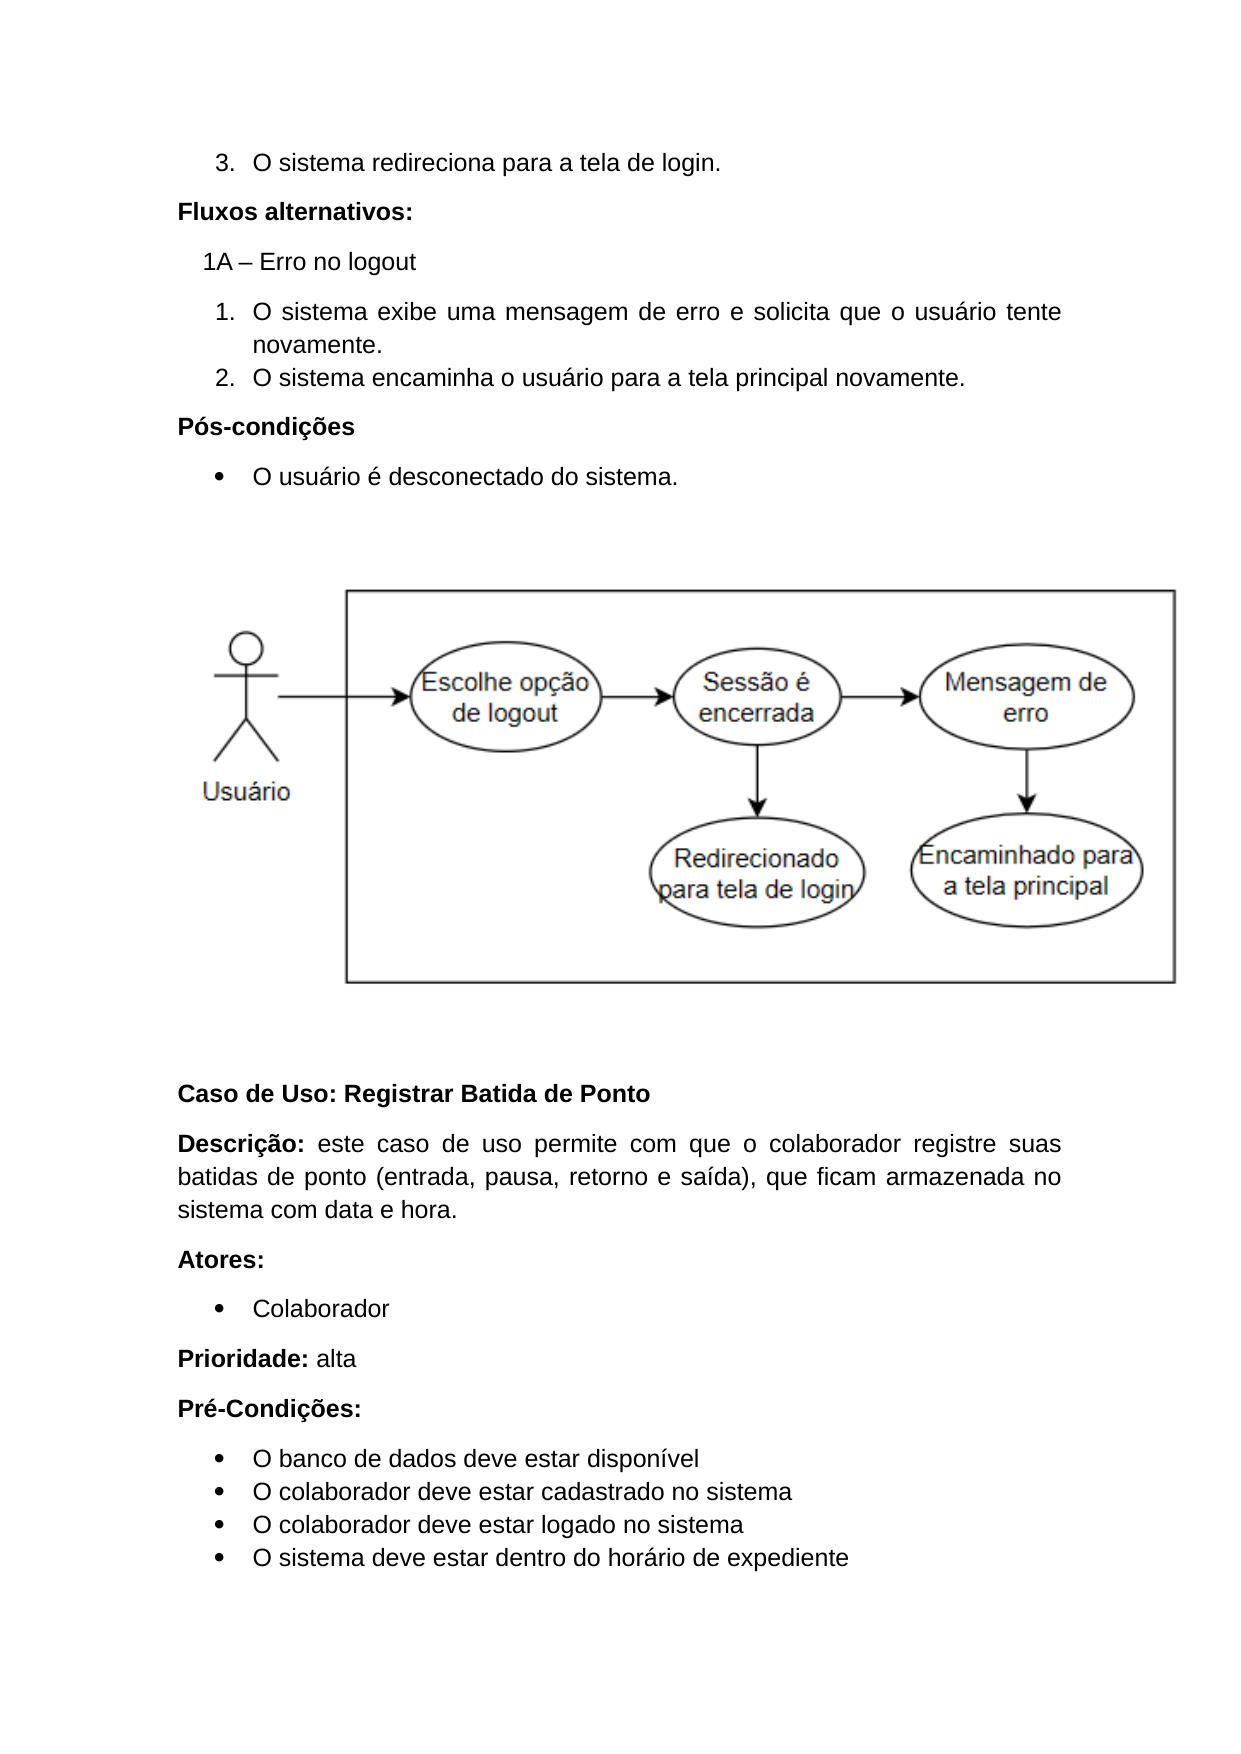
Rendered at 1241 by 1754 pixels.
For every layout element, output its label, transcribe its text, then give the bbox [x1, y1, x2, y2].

text Atores: [177, 1245, 1063, 1273]
list O colaborador deve estar logado no sistema [215, 1510, 1063, 1539]
text Prioridade: alta [177, 1344, 1063, 1373]
text Descrição: este caso de uso permite com que o colaborador registre suas batidas de ponto (entrada, pausa, retorno e saída), que ficam armazenada no sistema com data e hora. [177, 1129, 1063, 1224]
text Caso de Uso: Registrar Batida de Ponto [177, 1079, 1063, 1108]
text Pós-condições [177, 412, 1063, 441]
list Colaborador [215, 1294, 1063, 1323]
picture [177, 561, 1190, 1008]
list O sistema exibe uma mensagem de erro e solicita que o usuário tente novamente. [215, 297, 1063, 358]
list O banco de dados deve estar disponível [215, 1443, 1063, 1472]
text Pré-Condições: [177, 1394, 1063, 1423]
list O sistema deve estar dentro do horário de expediente [215, 1543, 1063, 1572]
text Fluxos alternativos: [177, 197, 1063, 226]
list O sistema redireciona para a tela de login. [215, 148, 1063, 176]
list O usuário é desconectado do sistema. [215, 462, 1063, 491]
list O colaborador deve estar cadastrado no sistema [215, 1477, 1063, 1506]
list O sistema encaminha o usuário para a tela principal novamente. [215, 363, 1063, 391]
text 1A – Erro no logout [177, 247, 1063, 276]
